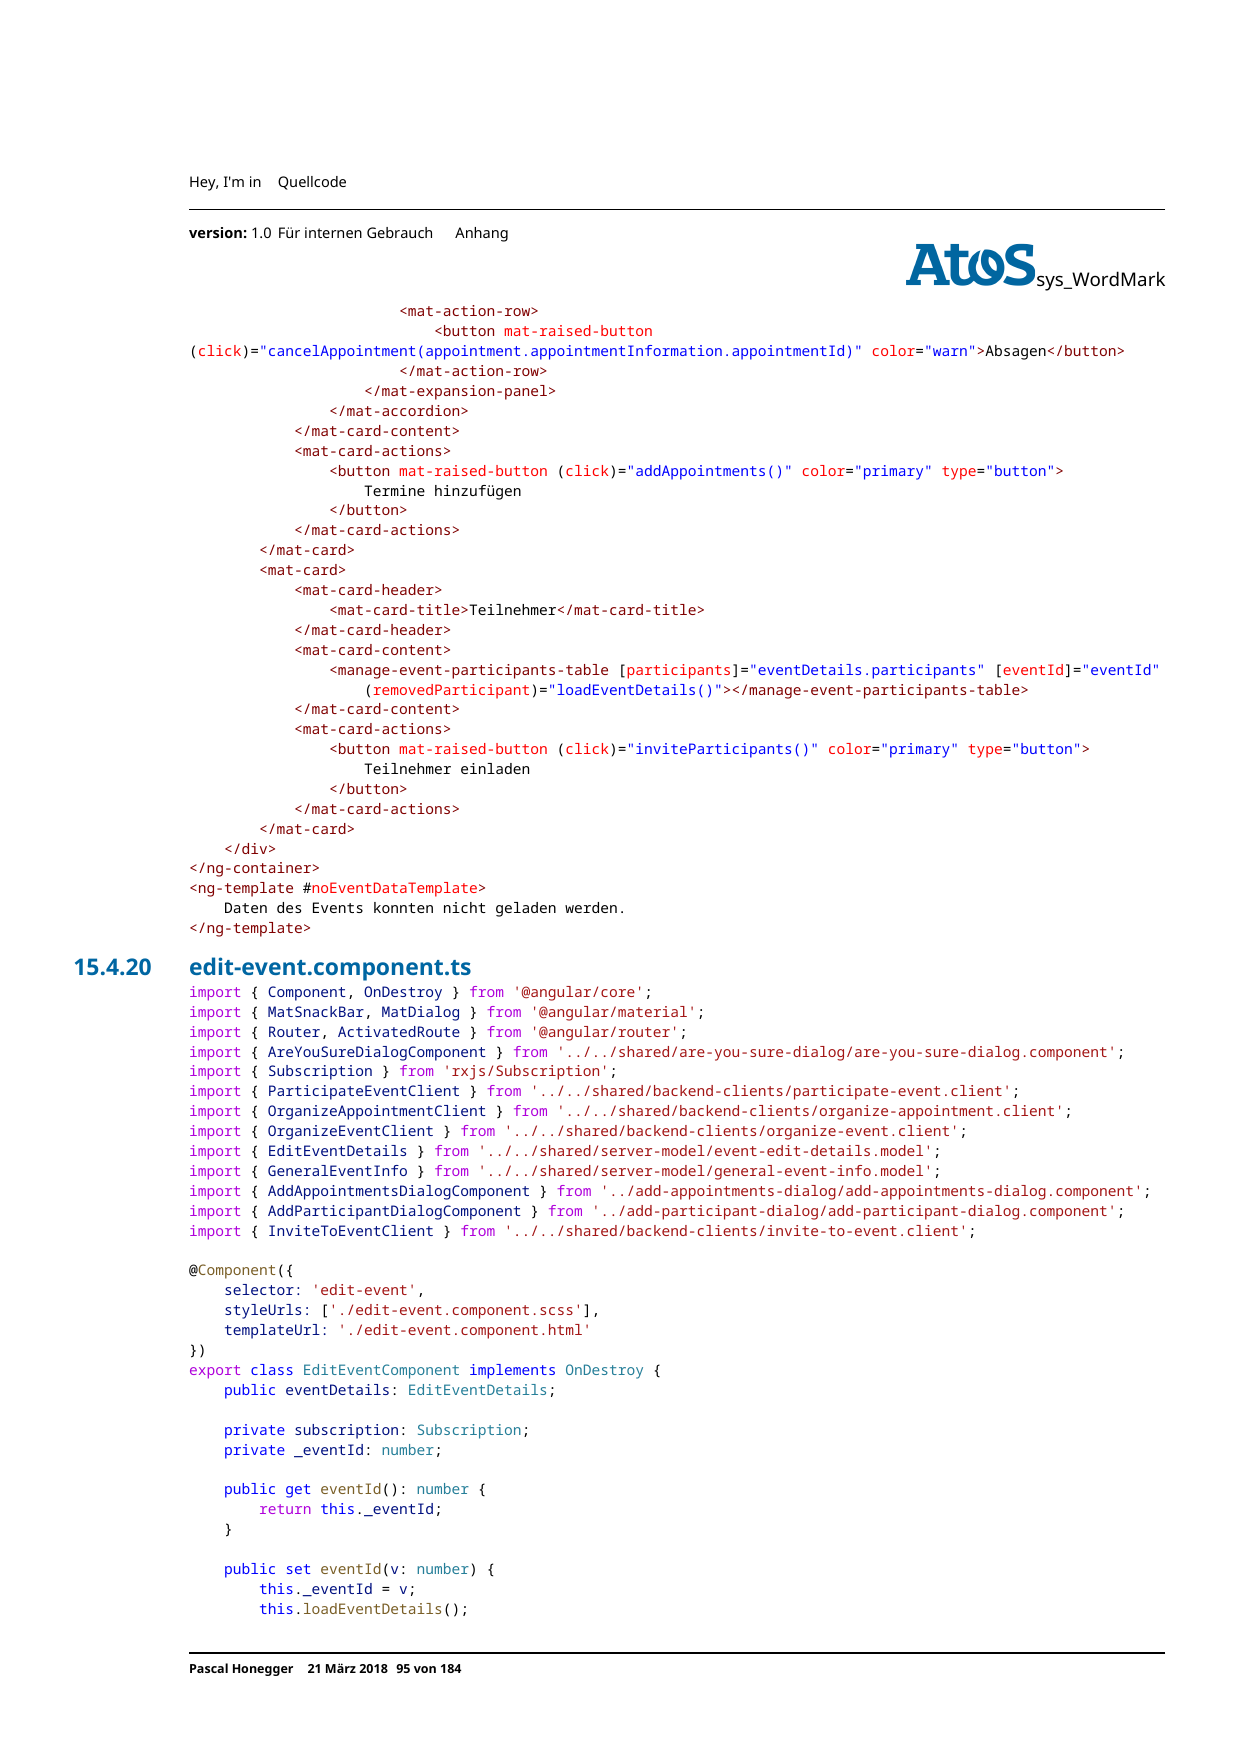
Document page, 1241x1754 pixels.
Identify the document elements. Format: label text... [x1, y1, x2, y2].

picture [904, 242, 1037, 287]
text </mat-expansion-panel> [189, 381, 1165, 401]
text import { ParticipateEventClient } from '../../shared/backend-clients/participate-event.client'; [189, 1081, 1165, 1101]
text <mat-card-title>Teilnehmer</mat-card-title> [189, 600, 1165, 619]
text </mat-accordion> [189, 401, 1165, 421]
text this._eventId = v; [189, 1578, 1165, 1598]
text import { AddParticipantDialogComponent } from '../add-participant-dialog/add-participant-dialog.component'; [189, 1201, 1165, 1220]
text </mat-card-content> [189, 699, 1165, 719]
text import { Component, OnDestroy } from '@angular/core'; [189, 982, 1165, 1002]
text <mat-card-header> [189, 580, 1165, 600]
text @Component({ [189, 1260, 1165, 1280]
text import { InviteToEventClient } from '../../shared/backend-clients/invite-to-event.client'; [189, 1220, 1165, 1240]
text Daten des Events konnten nicht geladen werden. [189, 898, 1165, 918]
text import { Subscription } from 'rxjs/Subscription'; [189, 1061, 1165, 1081]
text <mat-card> [189, 560, 1165, 580]
text Teilnehmer einladen [189, 759, 1165, 779]
text <button mat-raised-button (click)="cancelAppointment(appointment.appointmentInformation.appointmentId)" color="warn">Absagen</button> [189, 321, 1165, 361]
text <manage-event-participants-table [participants]="eventDetails.participants" [eventId]="eventId" [189, 659, 1165, 679]
text import { MatSnackBar, MatDialog } from '@angular/material'; [189, 1002, 1165, 1021]
text } [189, 1519, 1165, 1539]
text </ng-container> [189, 858, 1165, 878]
text <button mat-raised-button (click)="inviteParticipants()" color="primary" type="button"> [189, 739, 1165, 759]
text (removedParticipant)="loadEventDetails()"></manage-event-participants-table> [189, 679, 1165, 699]
text public set eventId(v: number) { [189, 1559, 1165, 1578]
text import { GeneralEventInfo } from '../../shared/server-model/general-event-info.model'; [189, 1161, 1165, 1181]
text Termine hinzufügen [189, 480, 1165, 500]
text this.loadEventDetails(); [189, 1598, 1165, 1618]
text </mat-card> [189, 540, 1165, 560]
text private _eventId: number; [189, 1439, 1165, 1459]
text <mat-card-content> [189, 639, 1165, 659]
text import { OrganizeEventClient } from '../../shared/backend-clients/organize-event.client'; [189, 1121, 1165, 1141]
text public get eventId(): number { [189, 1479, 1165, 1499]
text export class EditEventComponent implements OnDestroy { [189, 1360, 1165, 1379]
text <mat-card-actions> [189, 719, 1165, 739]
text </div> [189, 838, 1165, 858]
text </mat-action-row> [189, 361, 1165, 381]
text }) [189, 1340, 1165, 1360]
text </mat-card> [189, 818, 1165, 838]
text import { Router, ActivatedRoute } from '@angular/router'; [189, 1021, 1165, 1041]
text <ng-template #noEventDataTemplate> [189, 878, 1165, 898]
text import { OrganizeAppointmentClient } from '../../shared/backend-clients/organize-appointment.client'; [189, 1101, 1165, 1121]
text templateUrl: './edit-event.component.html' [189, 1320, 1165, 1340]
text selector: 'edit-event', [189, 1280, 1165, 1300]
subtitle edit-event.component.ts [152, 950, 1165, 982]
text import { AreYouSureDialogComponent } from '../../shared/are-you-sure-dialog/are-you-sure-dialog.component'; [189, 1041, 1165, 1061]
text </button> [189, 500, 1165, 520]
text import { AddAppointmentsDialogComponent } from '../add-appointments-dialog/add-appointments-dialog.component'; [189, 1181, 1165, 1201]
text import { EditEventDetails } from '../../shared/server-model/event-edit-details.model'; [189, 1141, 1165, 1161]
text <mat-card-actions> [189, 441, 1165, 460]
text return this._eventId; [189, 1499, 1165, 1519]
text private subscription: Subscription; [189, 1419, 1165, 1439]
text </button> [189, 779, 1165, 799]
text <button mat-raised-button (click)="addAppointments()" color="primary" type="button"> [189, 460, 1165, 480]
text </mat-card-header> [189, 619, 1165, 639]
text styleUrls: ['./edit-event.component.scss'], [189, 1300, 1165, 1320]
text </mat-card-content> [189, 421, 1165, 441]
text </mat-card-actions> [189, 799, 1165, 818]
text <mat-action-row> [189, 301, 1165, 321]
text public eventDetails: EditEventDetails; [189, 1379, 1165, 1399]
text </ng-template> [189, 918, 1165, 938]
text </mat-card-actions> [189, 520, 1165, 540]
